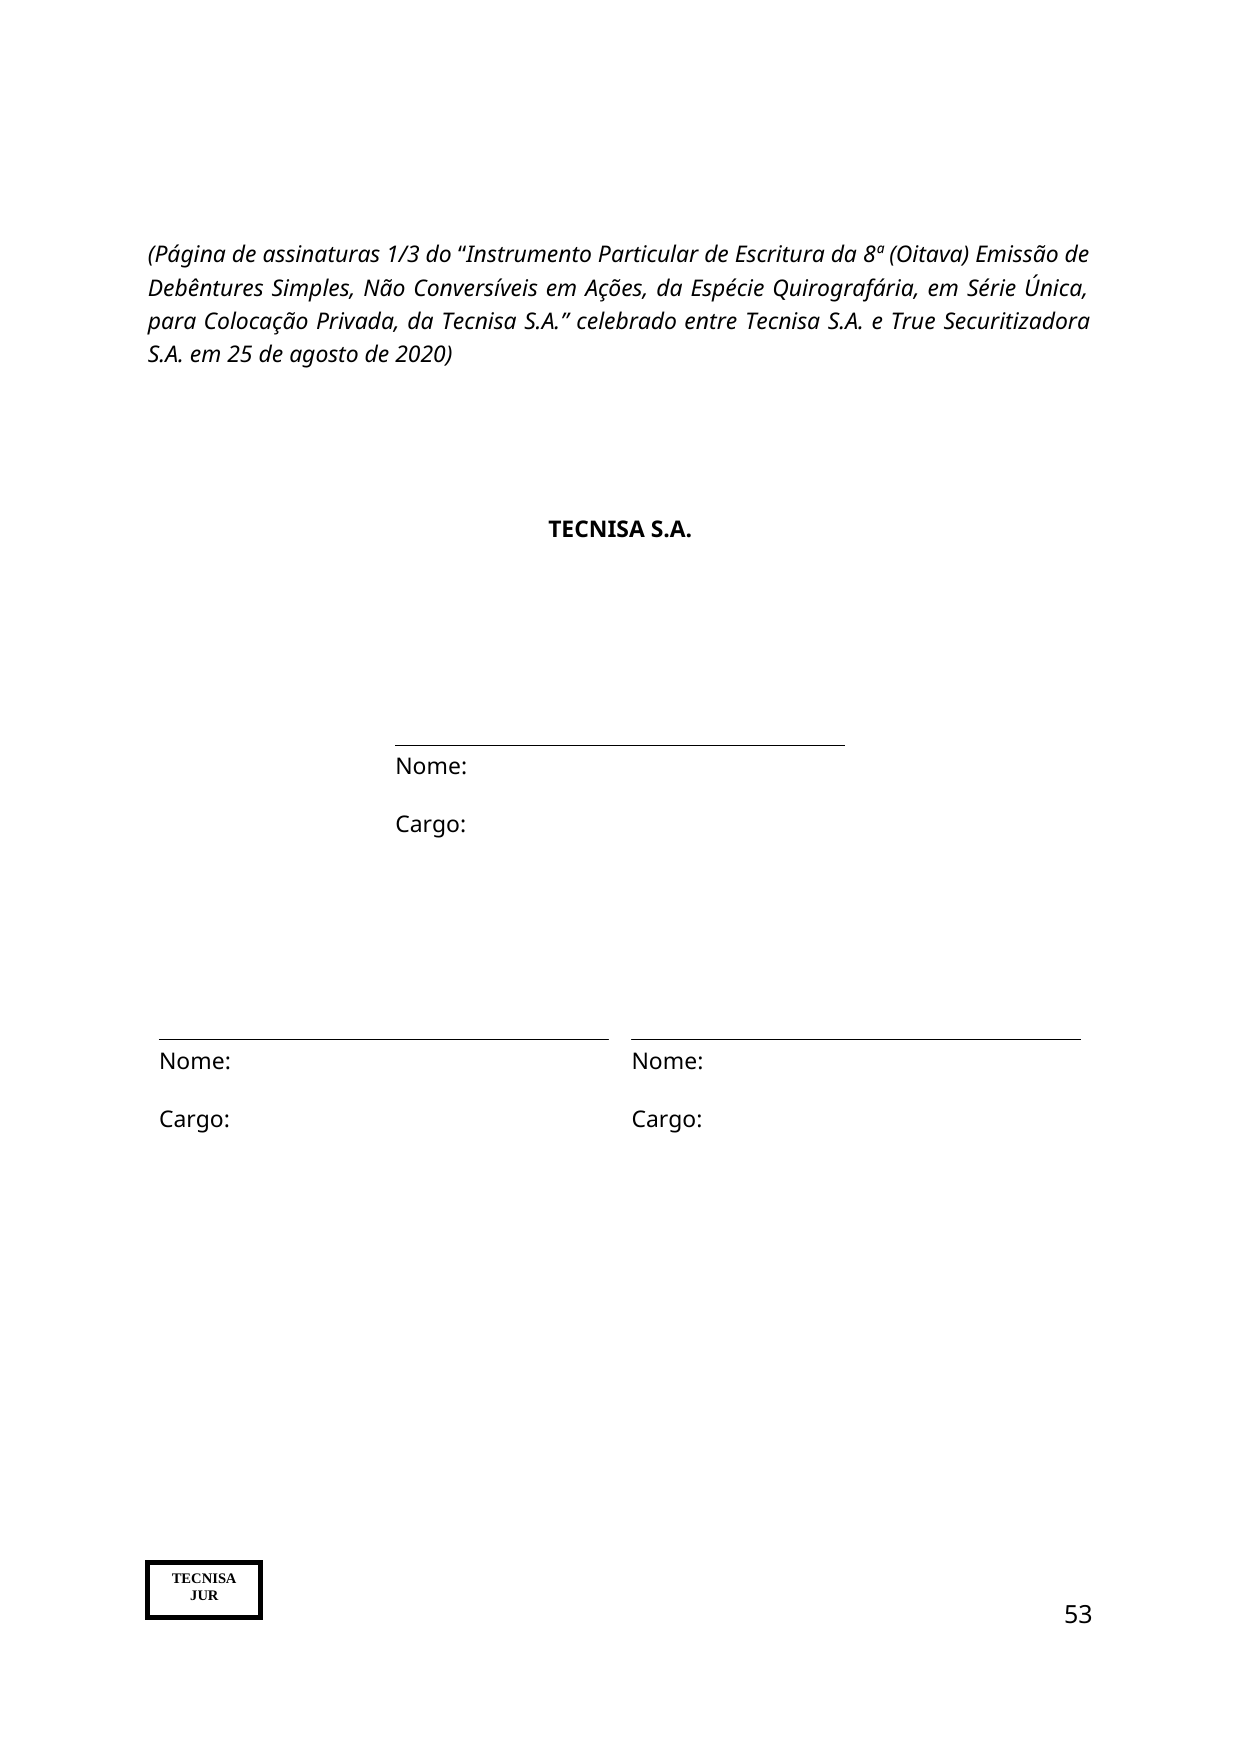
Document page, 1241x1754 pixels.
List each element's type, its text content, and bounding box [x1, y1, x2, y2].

table_cell Cargo: [148, 1101, 620, 1159]
table_header Nome: [148, 1039, 620, 1101]
table_cell Cargo: [620, 1101, 1092, 1159]
table_cell Cargo: [384, 806, 856, 864]
text (Página de assinaturas 1/3 do “Instrumento Particular de Escritura da 8ª (Oitava) Emissão de Debêntures Simples, Não Conversíveis em Ações, da Espécie Quirografária, em Série Única, para Colocação Privada, da Tecnisa S.A.” celebrado entre Tecnisa S.A. e True Securitizadora S.A. em 25 de agosto de 2020) [148, 236, 1092, 369]
table_header Nome: [384, 745, 856, 806]
text TECNISA S.A. [148, 511, 1092, 544]
table_header Nome: [620, 1039, 1092, 1101]
